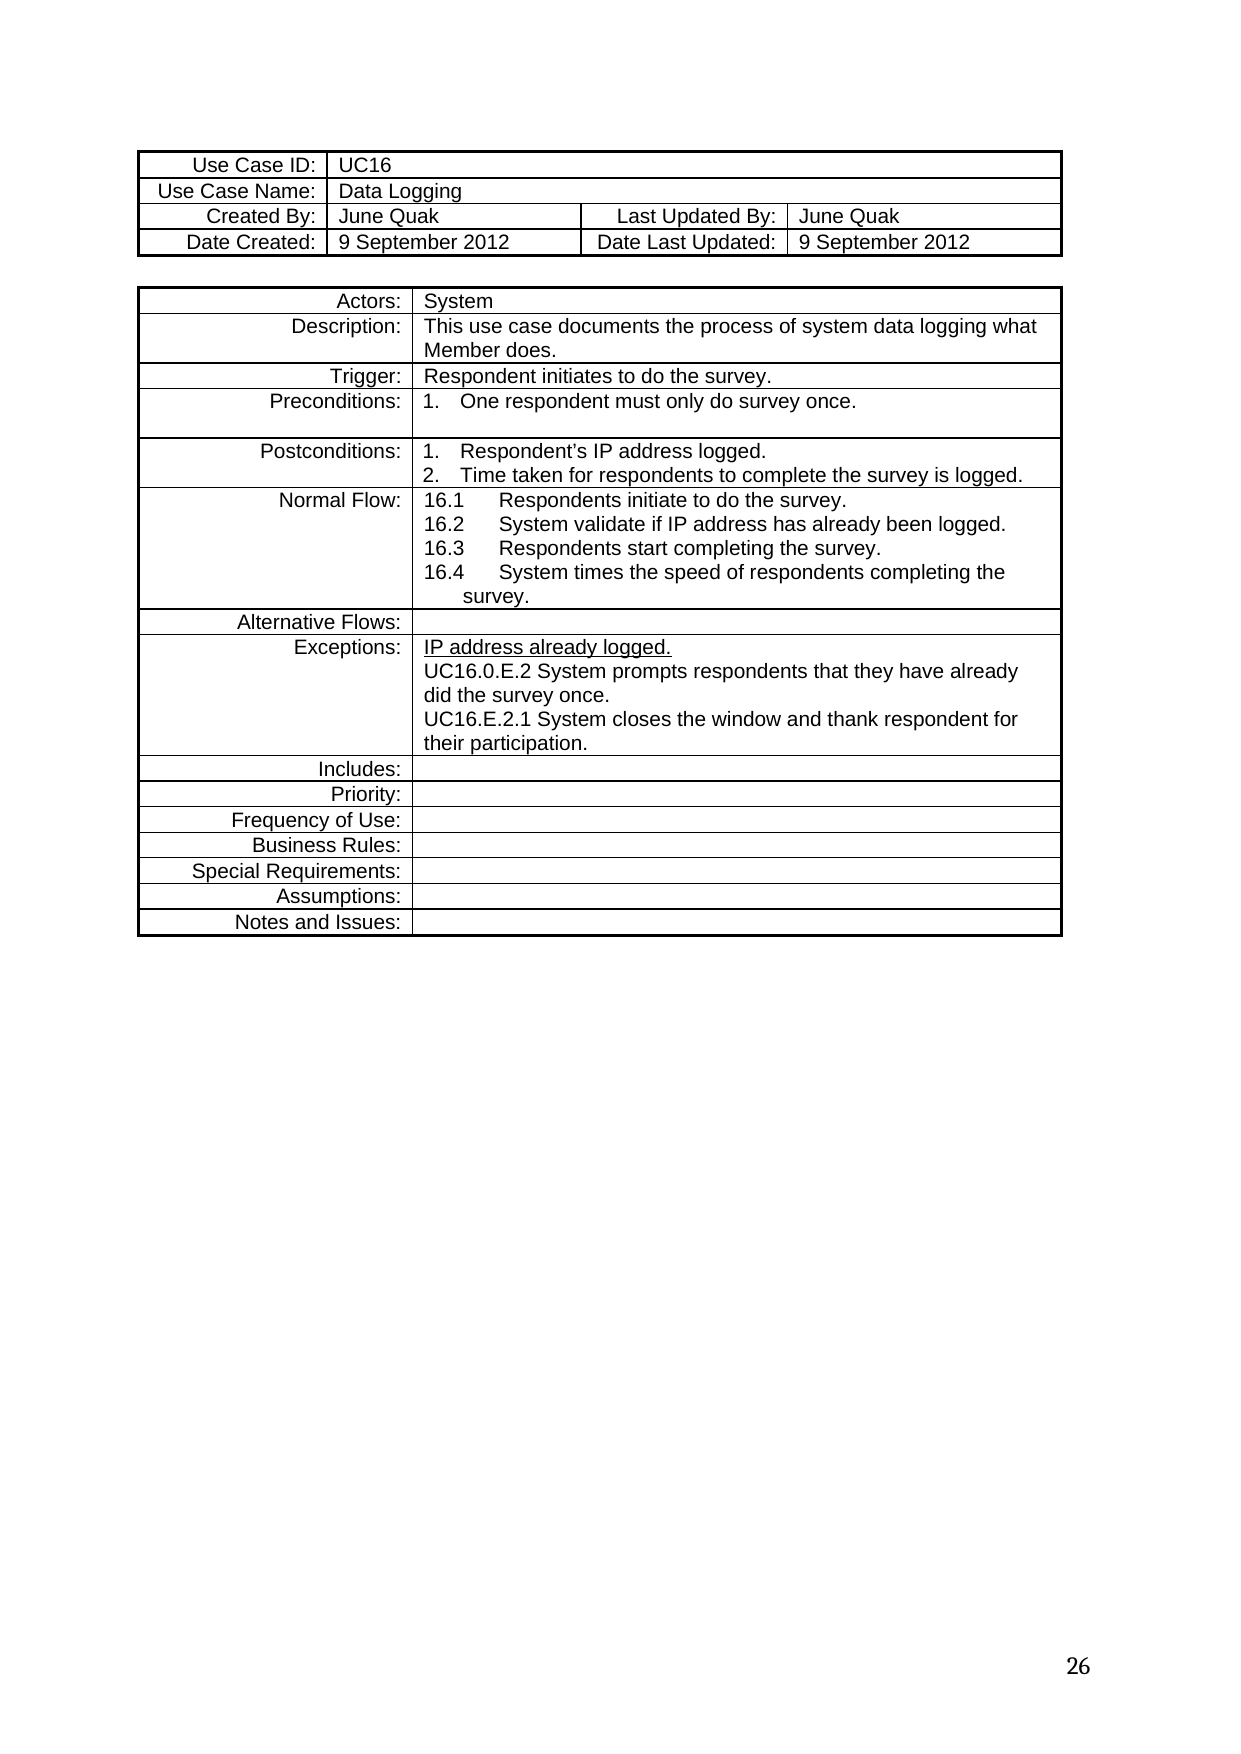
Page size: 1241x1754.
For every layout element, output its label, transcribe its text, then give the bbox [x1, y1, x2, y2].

table_cell Created By: [140, 204, 326, 228]
table_cell Date Last Updated: [582, 230, 787, 254]
table_cell Includes: [140, 756, 412, 780]
table_cell Description: [140, 314, 412, 362]
table_header UC16 [328, 153, 1060, 177]
table_cell Date Created: [140, 230, 326, 254]
table_cell Assumptions: [140, 884, 412, 908]
table_cell Last Updated By: [582, 204, 787, 228]
table_header Use Case ID: [140, 153, 326, 177]
table_cell Data Logging [328, 179, 1060, 203]
table_cell This use case documents the process of system data logging what Member does. [413, 314, 1060, 362]
table_cell Respondents initiate to do the survey. System validate if IP address has already been logged. Respondents start completing the survey. System times the speed of respondents completing the survey. [413, 488, 1060, 608]
table_cell 9 September 2012 [328, 230, 580, 254]
table_cell Special Requirements: [140, 858, 412, 882]
table_cell June Quak [328, 204, 580, 228]
table_cell [413, 858, 1060, 882]
table_cell Preconditions: [140, 389, 412, 437]
table_cell Normal Flow: [140, 488, 412, 608]
table_cell Frequency of Use: [140, 807, 412, 831]
table_cell Priority: [140, 782, 412, 806]
table_cell [413, 910, 1060, 933]
table_cell Business Rules: [140, 833, 412, 857]
table_cell [413, 833, 1060, 857]
table_cell [413, 884, 1060, 908]
table_cell Use Case Name: [140, 179, 326, 203]
table_header Actors: [140, 289, 412, 313]
table_cell Exceptions: [140, 635, 412, 755]
table_cell [413, 782, 1060, 806]
table_cell 9 September 2012 [788, 230, 1060, 254]
table_cell Notes and Issues: [140, 910, 412, 933]
table_cell [413, 807, 1060, 831]
table_cell [413, 610, 1060, 633]
table_cell Trigger: [140, 364, 412, 388]
table_cell Respondent initiates to do the survey. [413, 364, 1060, 388]
table_cell Alternative Flows: [140, 610, 412, 633]
table_cell June Quak [788, 204, 1060, 228]
table_cell Respondent’s IP address logged. Time taken for respondents to complete the survey is logged. [413, 439, 1060, 487]
table_cell IP address already logged. UC16.0.E.2 System prompts respondents that they have already did the survey once. UC16.E.2.1 System closes the window and thank respondent for their participation. [413, 635, 1060, 755]
table_header System [413, 289, 1060, 313]
table_cell One respondent must only do survey once. [413, 389, 1060, 437]
table_cell Postconditions: [140, 439, 412, 487]
table_cell [413, 756, 1060, 780]
